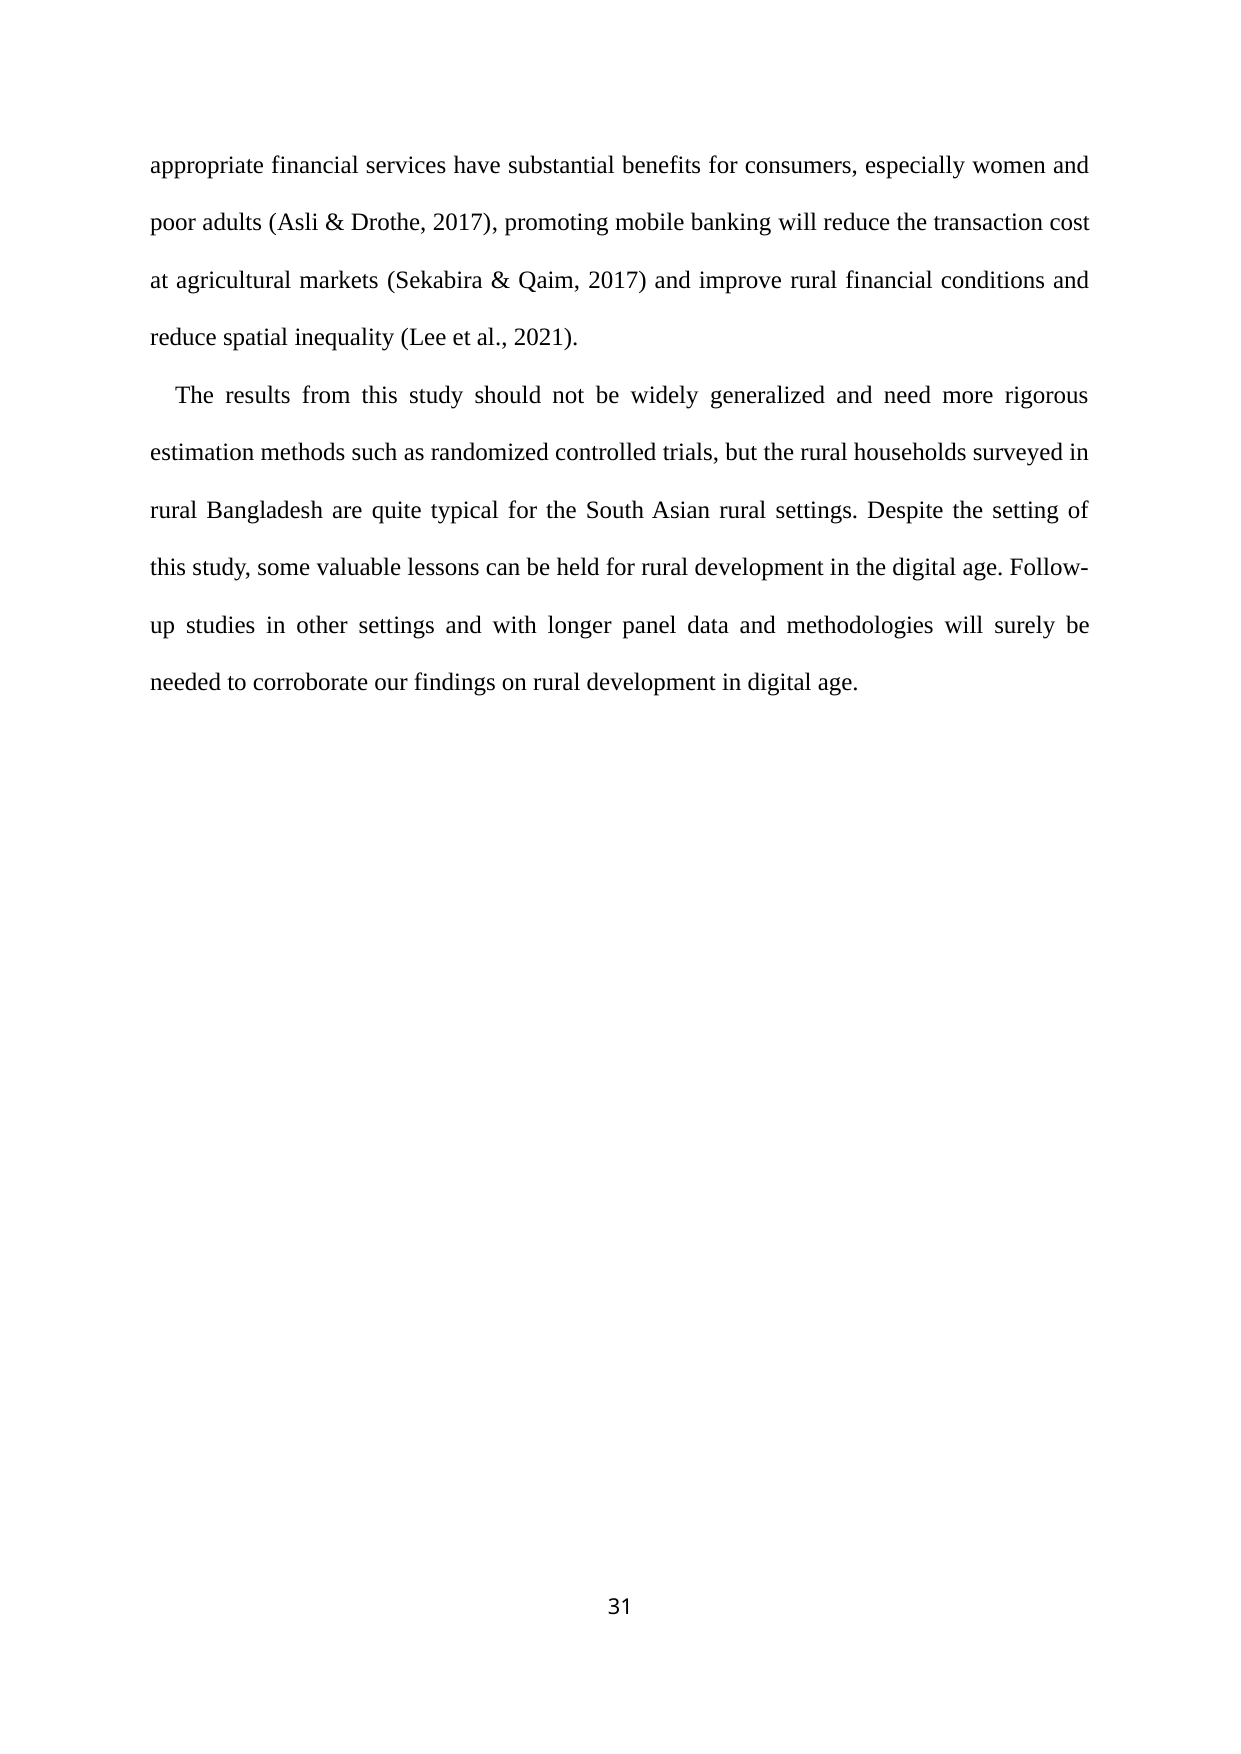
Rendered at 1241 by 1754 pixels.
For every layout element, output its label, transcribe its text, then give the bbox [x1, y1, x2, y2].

text The results from this study should not be widely generalized and need more rigorous estimation methods such as randomized controlled trials, but the rural households surveyed in rural Bangladesh are quite typical for the South Asian rural settings. Despite the setting of this study, some valuable lessons can be held for rural development in the digital age. Follow-up studies in other settings and with longer panel data and methodologies will surely be needed to corroborate our findings on rural development in digital age. [150, 380, 1090, 696]
